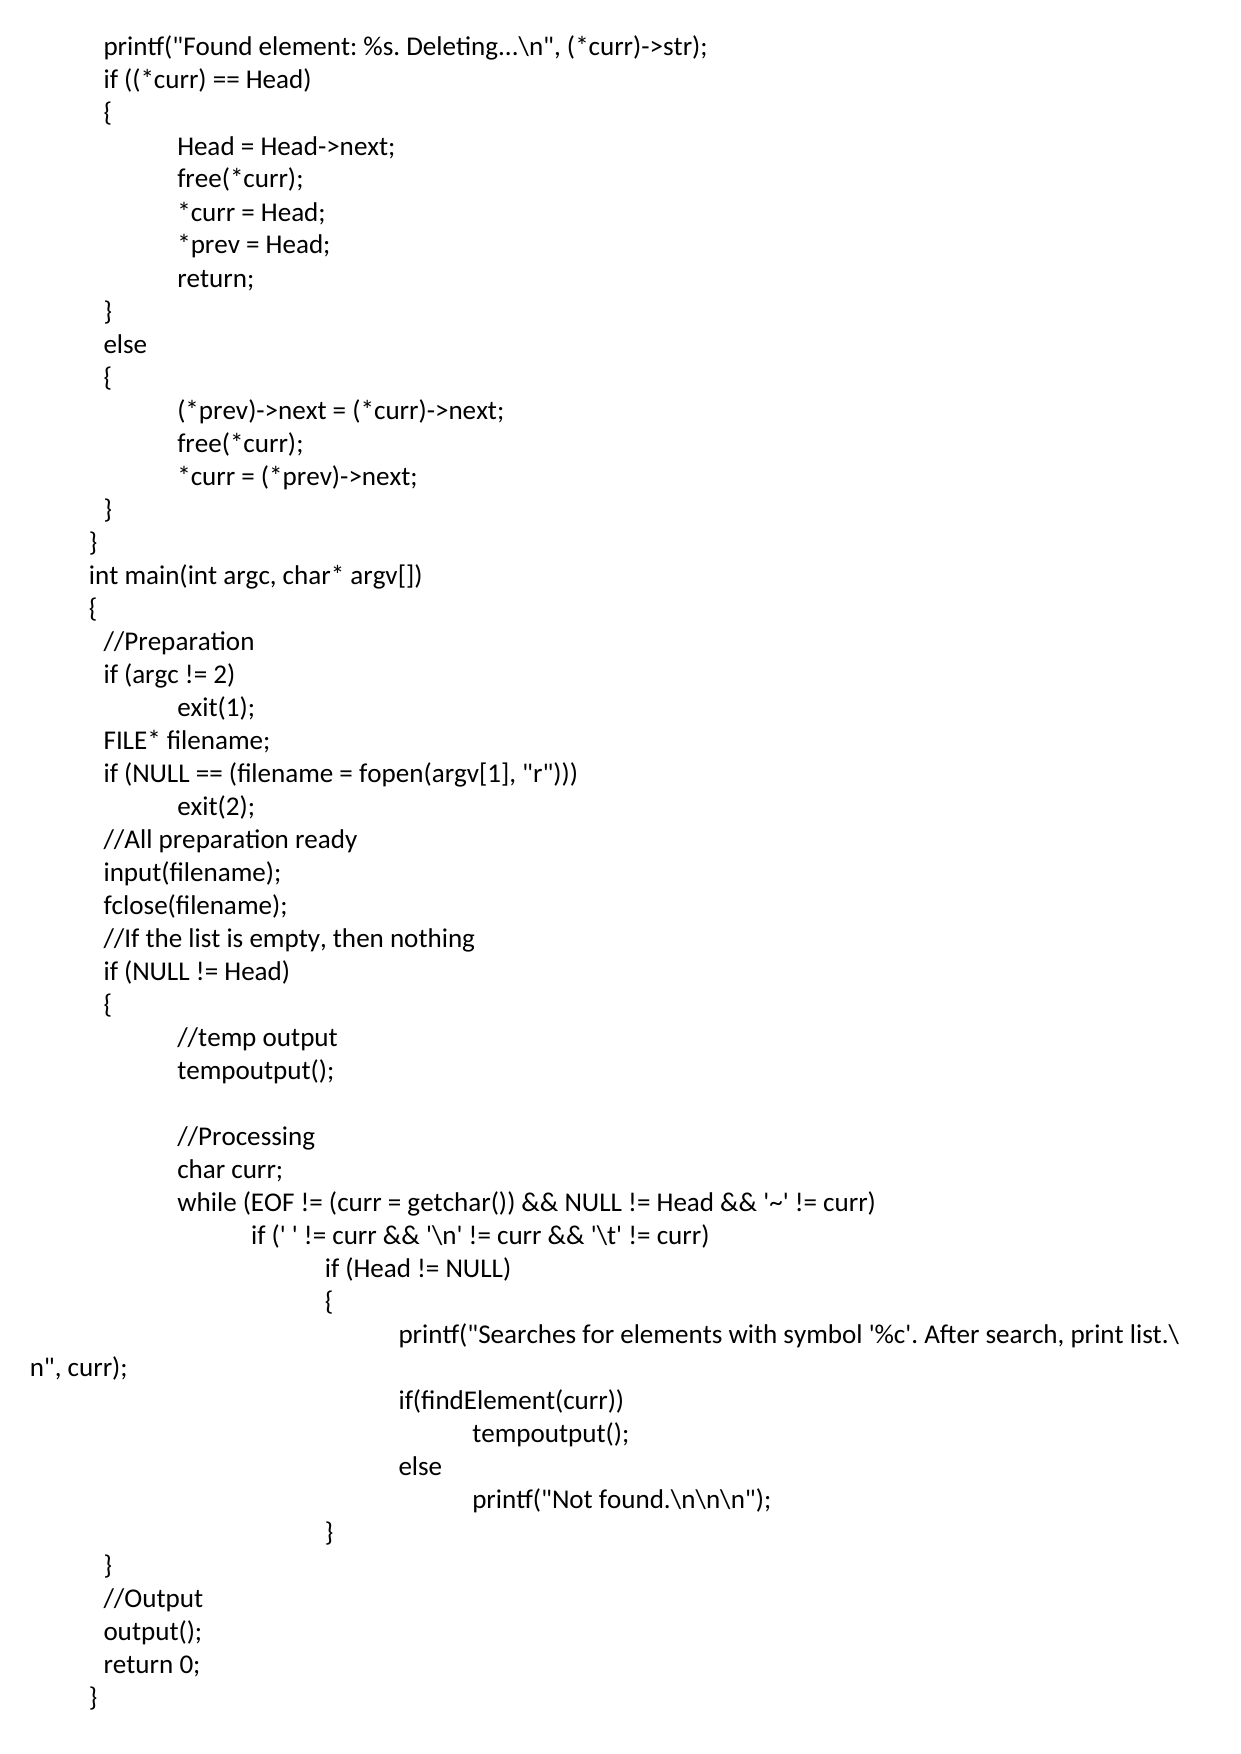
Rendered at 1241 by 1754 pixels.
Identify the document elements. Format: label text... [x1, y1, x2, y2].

text tempoutput(); [29, 1416, 1211, 1449]
text FILE* filename; [29, 723, 1211, 756]
text Head = Head->next; [29, 129, 1211, 162]
text printf("Searches for elements with symbol '%c'. After search, print list.\n", curr); [29, 1317, 1211, 1383]
text } [29, 1548, 1211, 1582]
text //Processing [29, 1119, 1211, 1152]
text } [29, 1516, 1211, 1548]
text } [29, 294, 1211, 327]
text output(); [29, 1614, 1211, 1648]
text if(findElement(curr)) [29, 1383, 1211, 1416]
text { [29, 591, 1211, 624]
text { [29, 1284, 1211, 1317]
text return; [29, 261, 1211, 294]
text *prev = Head; [29, 228, 1211, 261]
text else [29, 1449, 1211, 1482]
text //Output [29, 1582, 1211, 1614]
text } [29, 1681, 1211, 1714]
text free(*curr); [29, 162, 1211, 195]
text } [29, 525, 1211, 558]
text if (argc != 2) [29, 657, 1211, 690]
text else [29, 327, 1211, 360]
text } [29, 492, 1211, 525]
text *curr = Head; [29, 195, 1211, 228]
text //Preparation [29, 624, 1211, 657]
text exit(2); [29, 789, 1211, 822]
text int main(int argc, char* argv[]) [29, 558, 1211, 591]
text *curr = (*prev)->next; [29, 459, 1211, 492]
text fclose(filename); [29, 888, 1211, 921]
text //If the list is empty, then nothing [29, 921, 1211, 954]
text tempoutput(); [29, 1053, 1211, 1086]
text if (Head != NULL) [29, 1251, 1211, 1284]
text free(*curr); [29, 426, 1211, 459]
text return 0; [29, 1648, 1211, 1681]
text printf("Found element: %s. Deleting...\n", (*curr)->str); [29, 29, 1211, 63]
text if (' ' != curr && '\n' != curr && '\t' != curr) [29, 1218, 1211, 1251]
text { [29, 987, 1211, 1020]
text { [29, 96, 1211, 129]
text if (NULL != Head) [29, 954, 1211, 987]
text (*prev)->next = (*curr)->next; [29, 393, 1211, 426]
text if (NULL == (filename = fopen(argv[1], "r"))) [29, 756, 1211, 789]
text char curr; [29, 1152, 1211, 1185]
text if ((*curr) == Head) [29, 63, 1211, 96]
text { [29, 360, 1211, 393]
text while (EOF != (curr = getchar()) && NULL != Head && '~' != curr) [29, 1185, 1211, 1218]
text exit(1); [29, 690, 1211, 723]
text printf("Not found.\n\n\n"); [29, 1482, 1211, 1516]
text //temp output [29, 1020, 1211, 1053]
text //All preparation ready [29, 822, 1211, 855]
text input(filename); [29, 855, 1211, 888]
